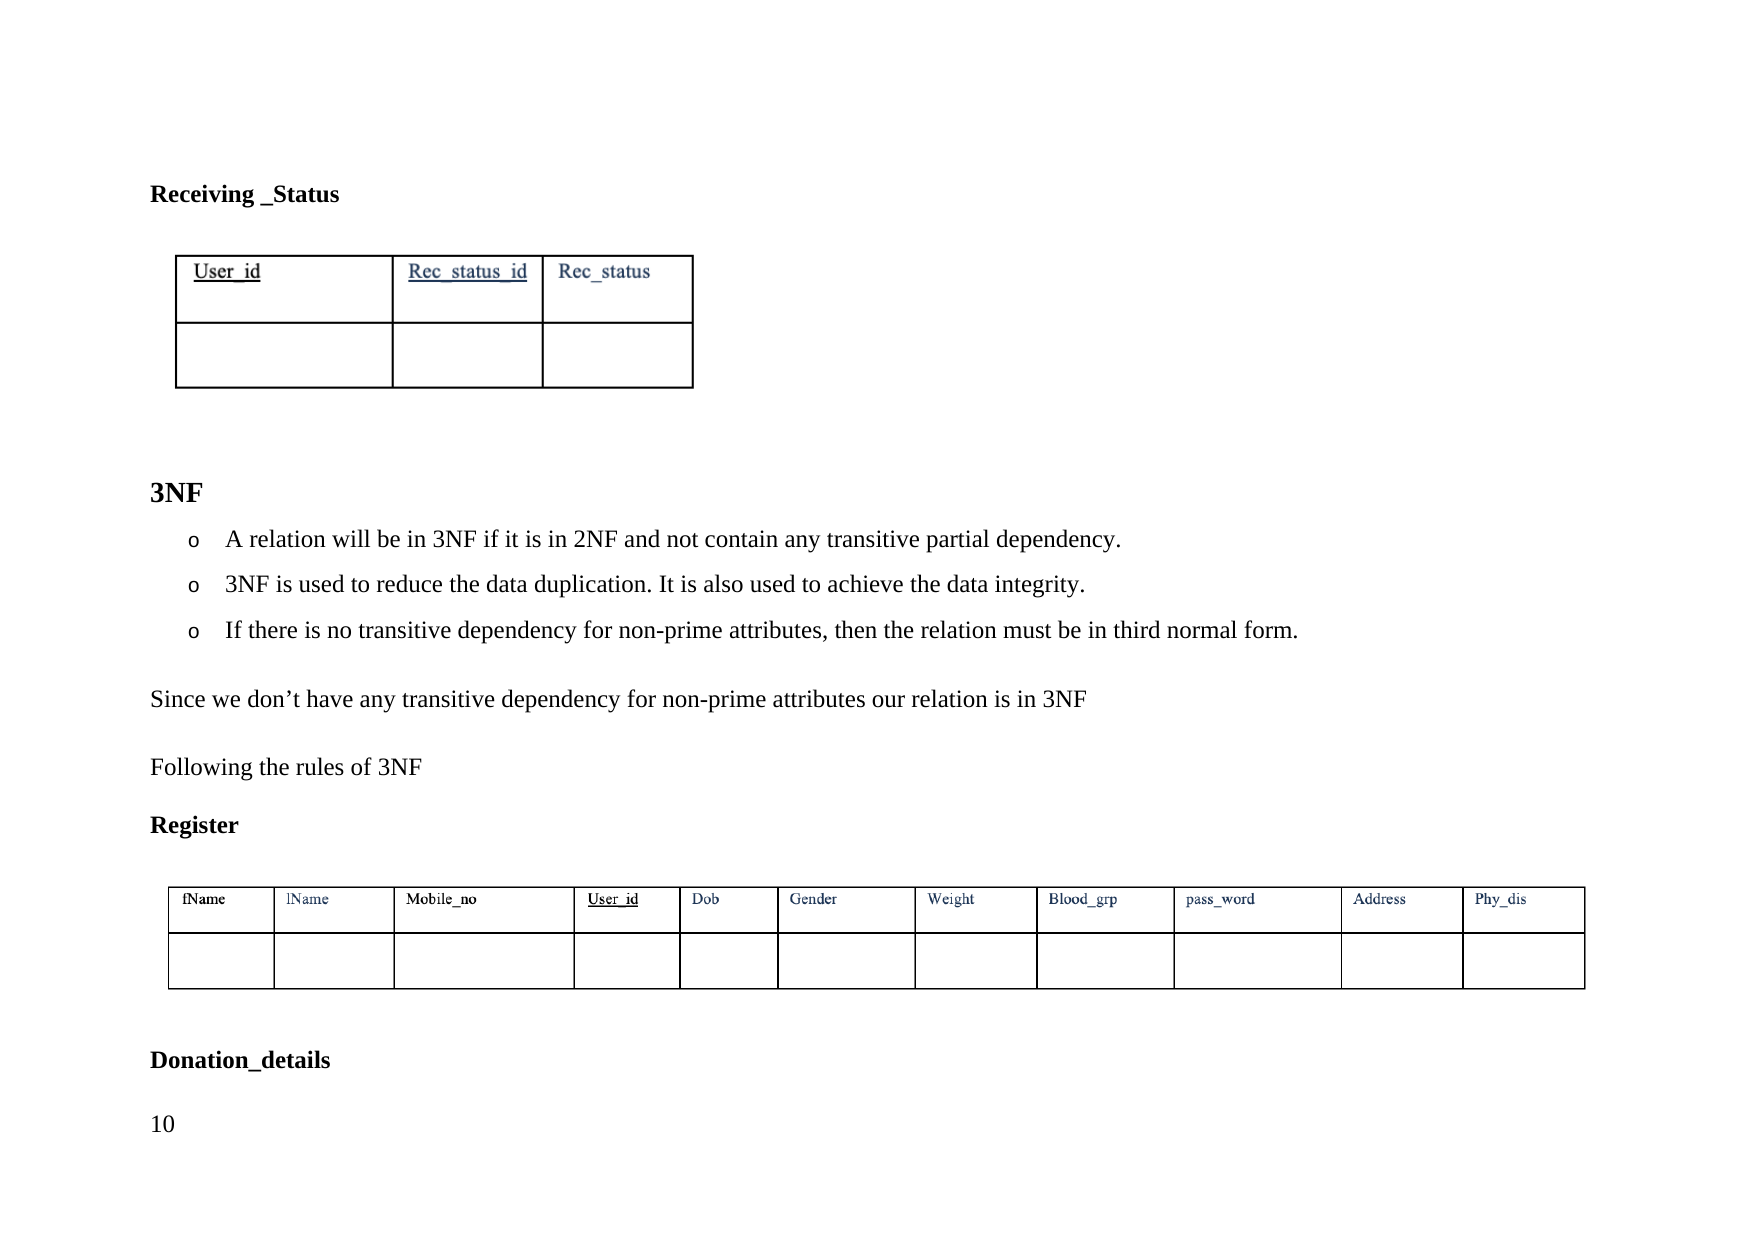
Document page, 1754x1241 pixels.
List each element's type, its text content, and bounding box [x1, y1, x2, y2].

list A relation will be in 3NF if it is in 2NF and not contain any transitive partial dependency. [187, 515, 1604, 554]
text 3NF [150, 475, 1604, 508]
picture [150, 236, 723, 418]
text Donation_details [150, 1045, 1604, 1073]
picture [150, 867, 1604, 1016]
list If there is no transitive dependency for non-prime attributes, then the relation must be in third normal form. [187, 605, 1604, 644]
text Register [150, 810, 1604, 839]
text Following the rules of 3NF [150, 742, 1604, 781]
list 3NF is used to reduce the data duplication. It is also used to achieve the data integrity. [187, 560, 1604, 599]
text Receiving _Status [150, 179, 1604, 207]
text Since we don’t have any transitive dependency for non-prime attributes our relation is in 3NF [150, 674, 1604, 713]
